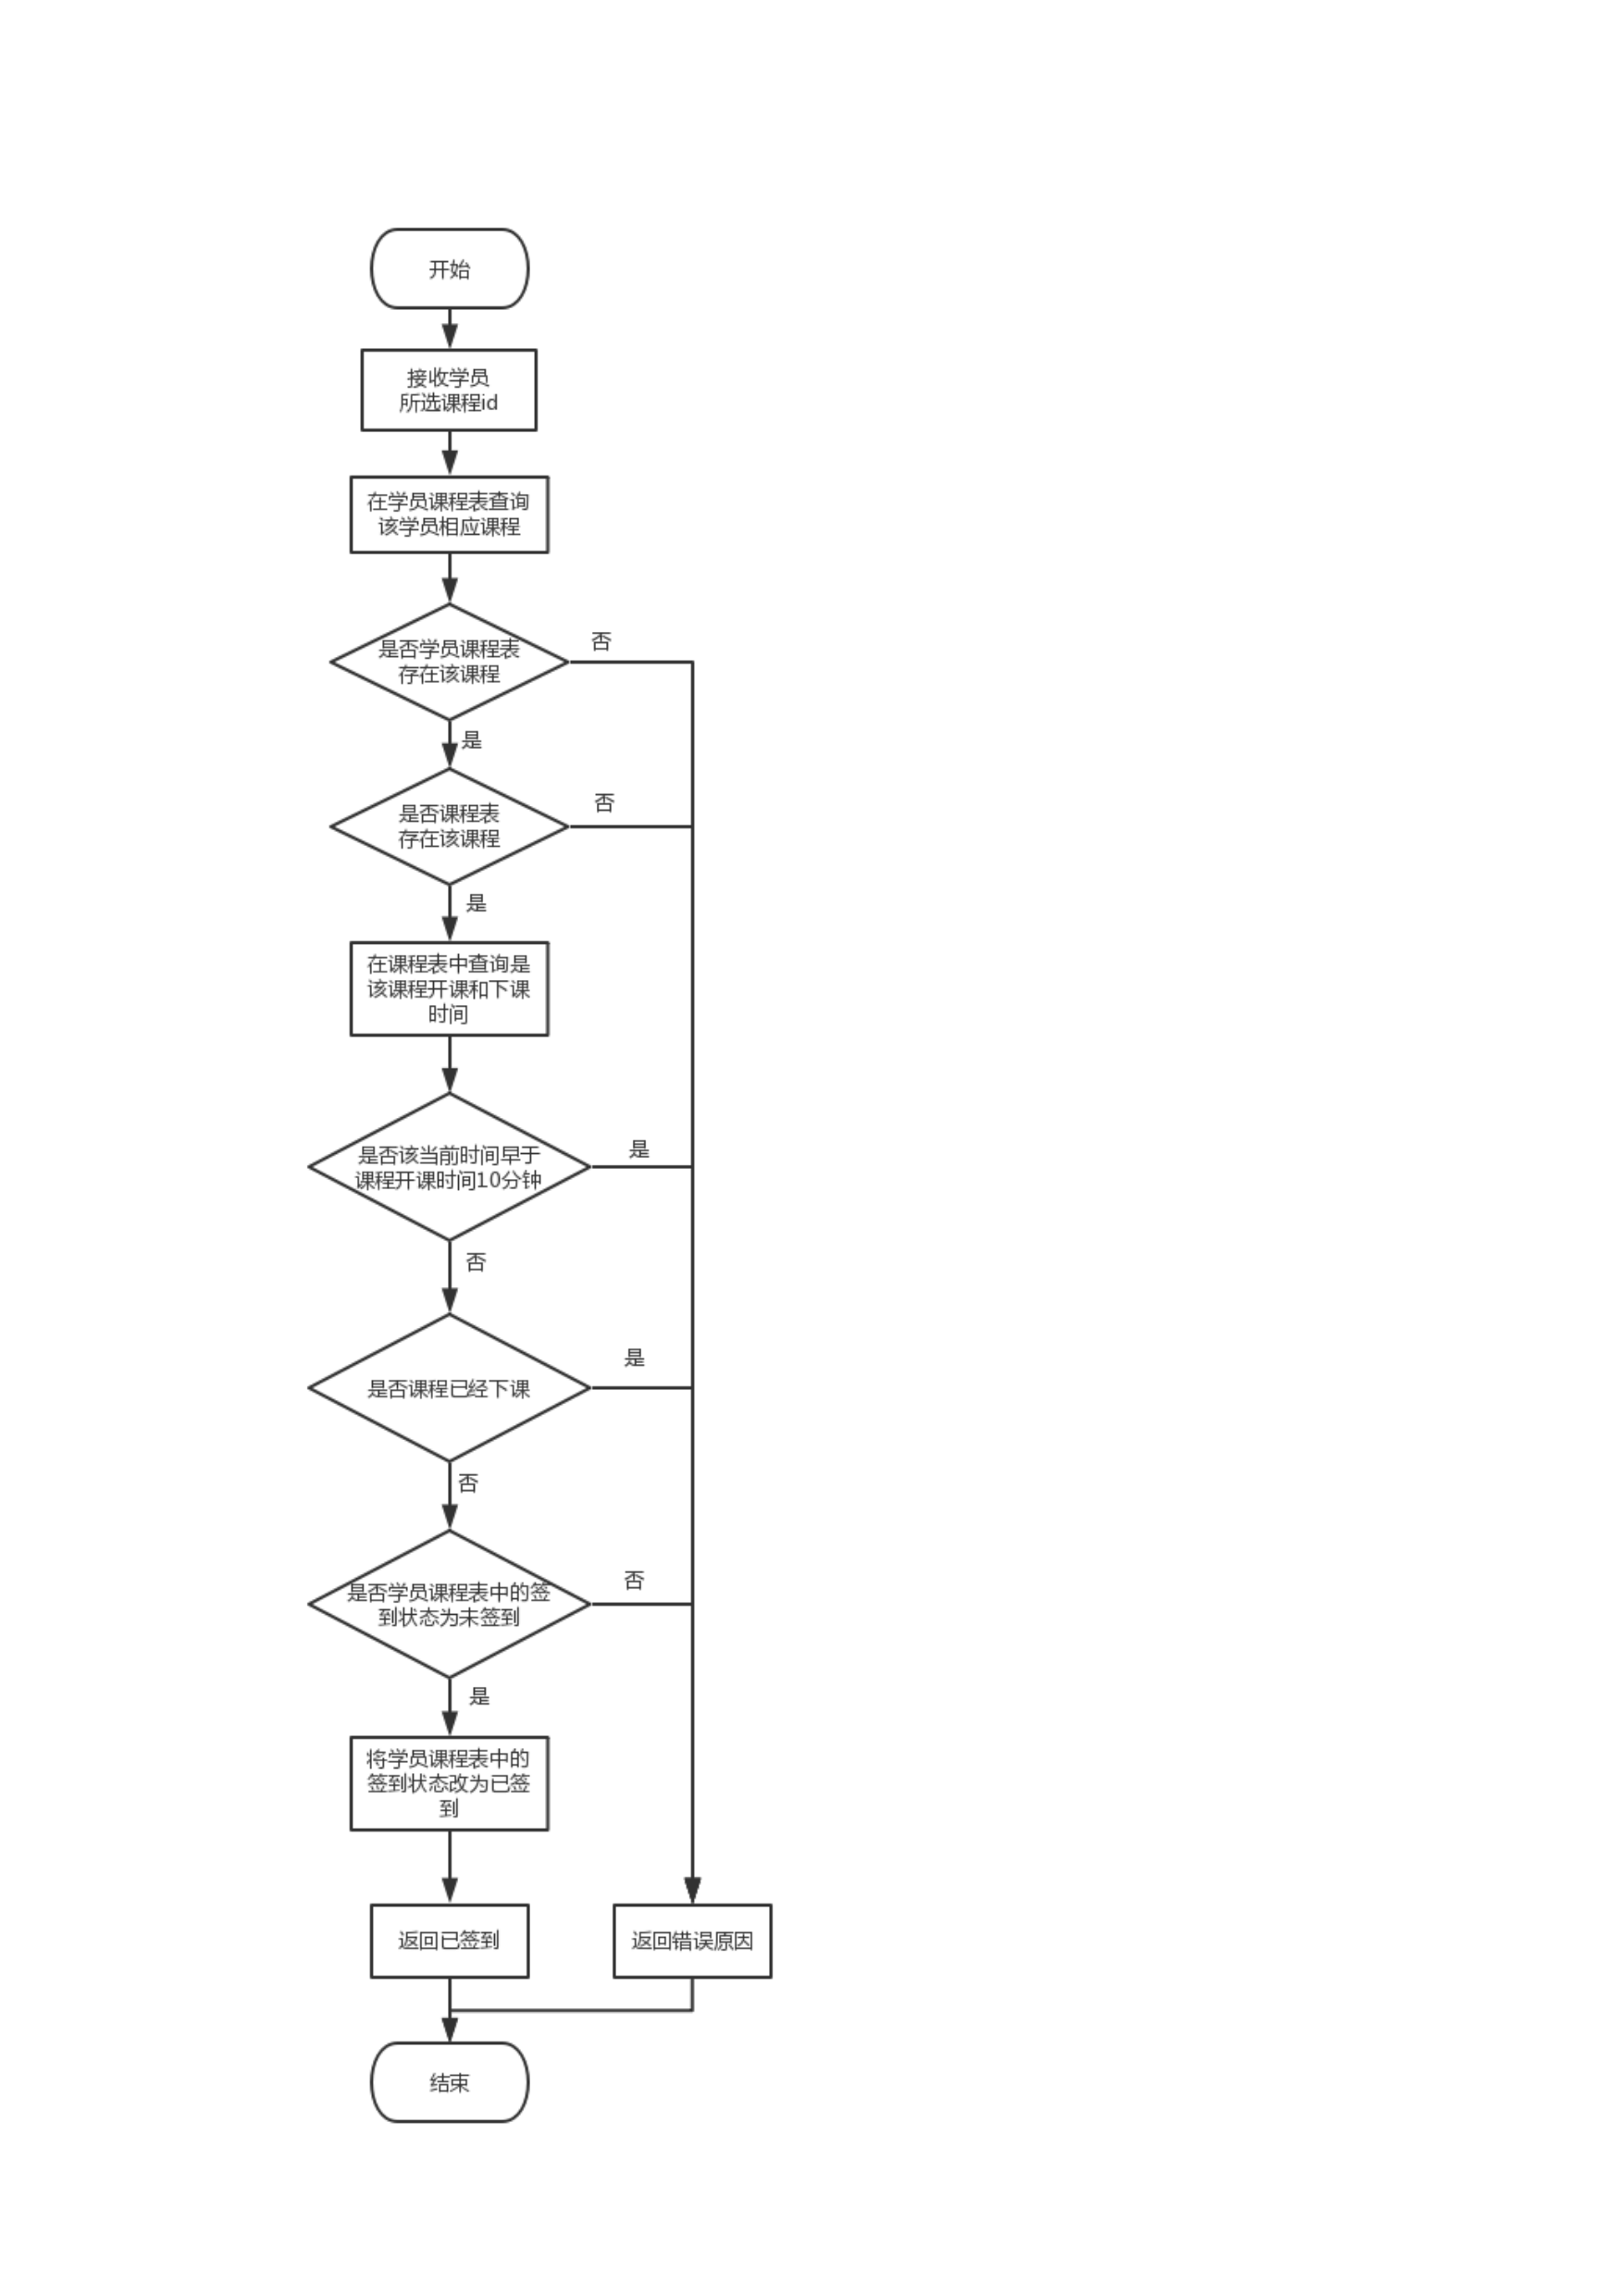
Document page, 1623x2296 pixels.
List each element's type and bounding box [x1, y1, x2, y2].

picture [234, 155, 820, 2172]
